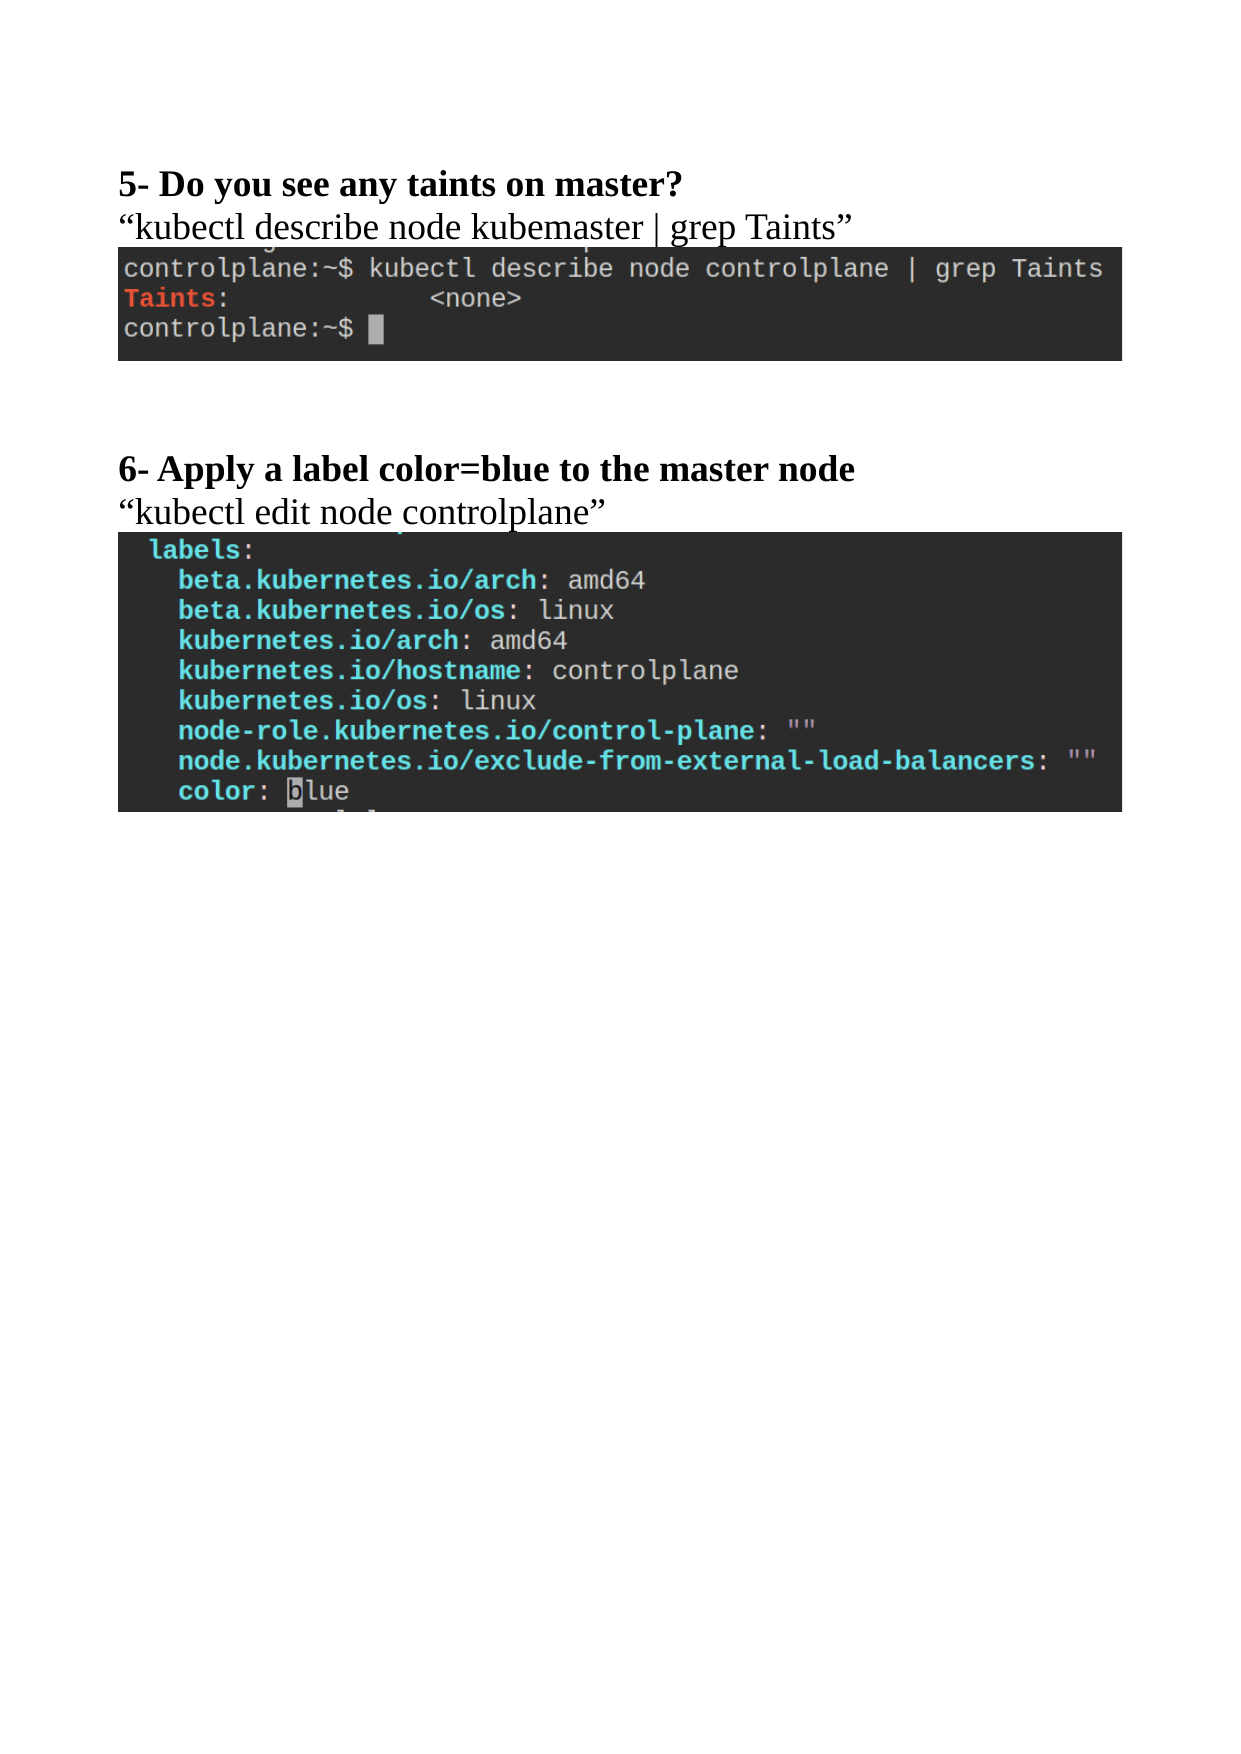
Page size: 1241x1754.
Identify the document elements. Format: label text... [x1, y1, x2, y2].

picture [118, 247, 1123, 361]
text 5- Do you see any taints on master? [118, 161, 1122, 204]
picture [118, 532, 1123, 812]
text “kubectl describe node kubemaster | grep Taints” [118, 204, 1122, 247]
text “kubectl edit node controlplane” [118, 489, 1122, 532]
text 6- Apply a label color=blue to the master node [118, 446, 1122, 489]
